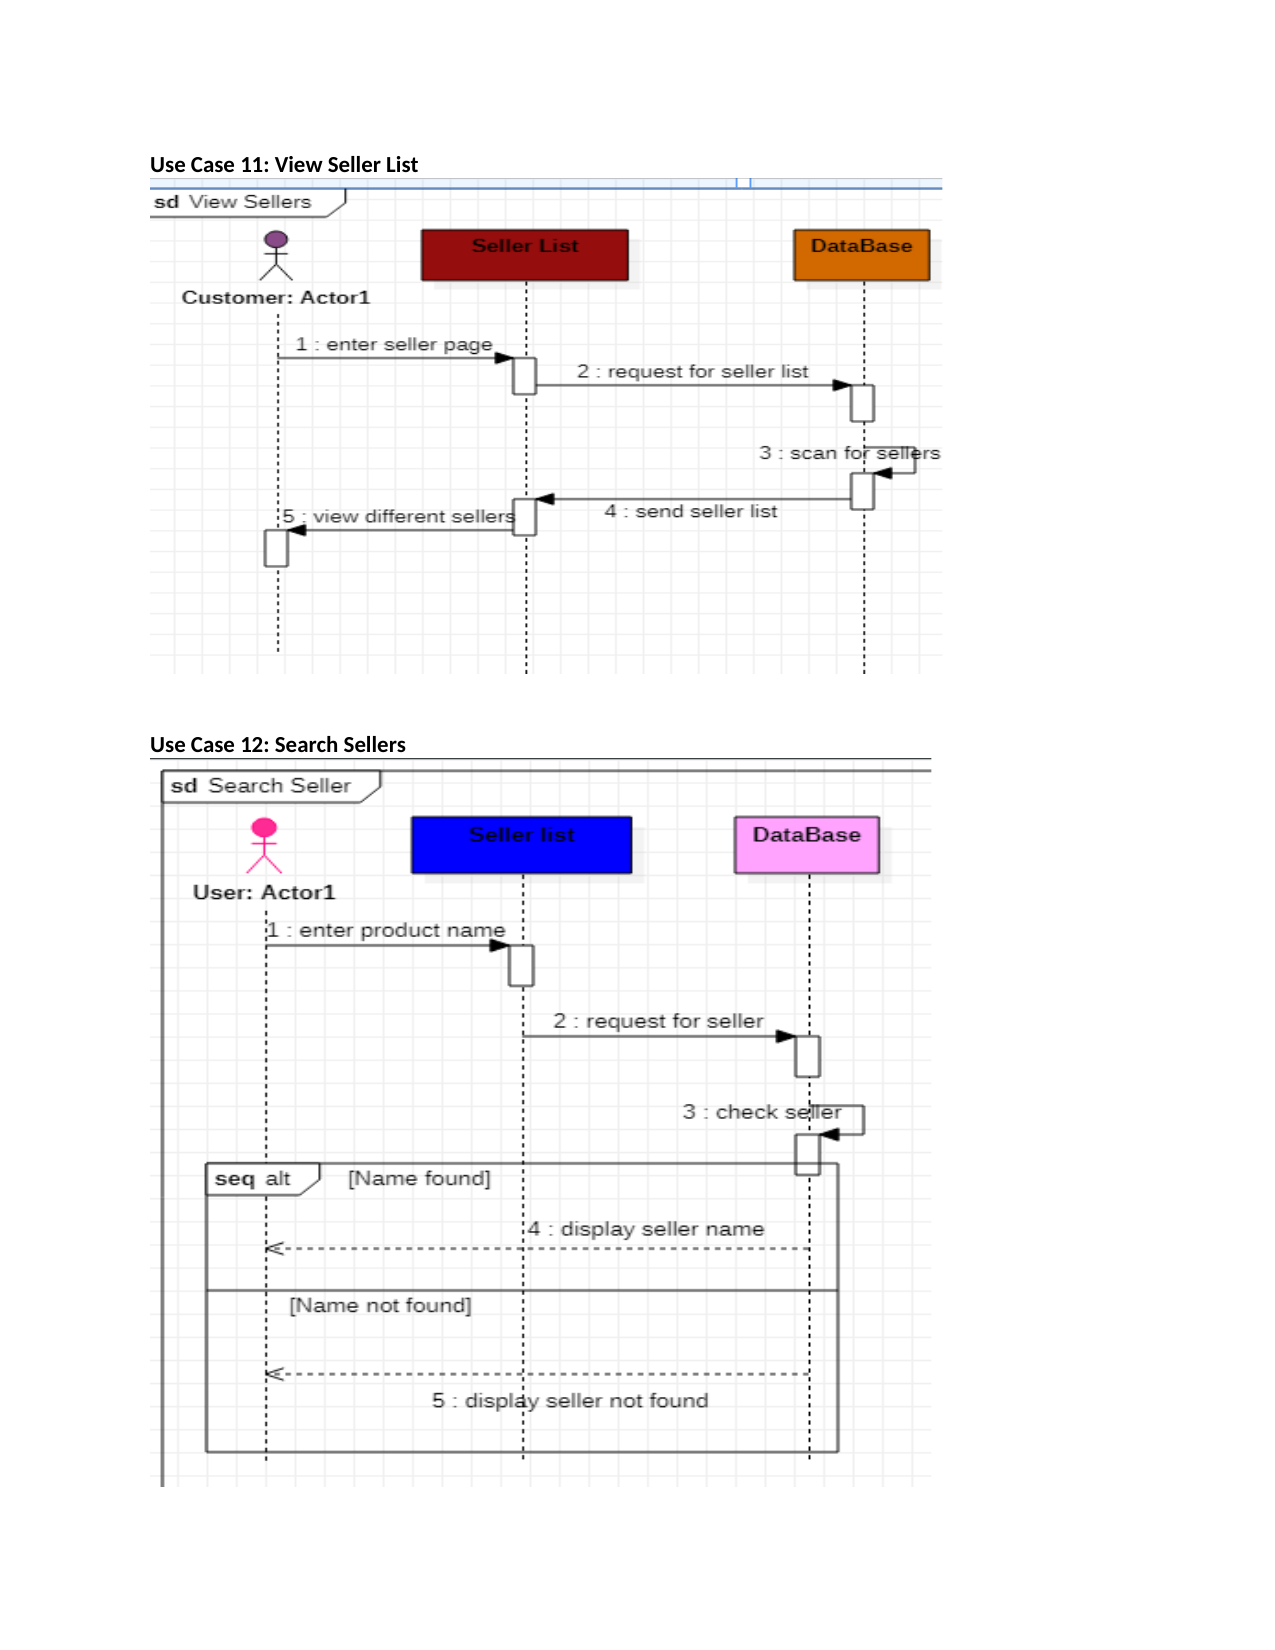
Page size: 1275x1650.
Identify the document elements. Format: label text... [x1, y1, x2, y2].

text Use Case 11: View Seller List [150, 150, 1125, 178]
text Use Case 12: Search Sellers [150, 730, 1125, 758]
picture [150, 178, 943, 674]
picture [150, 758, 932, 1487]
